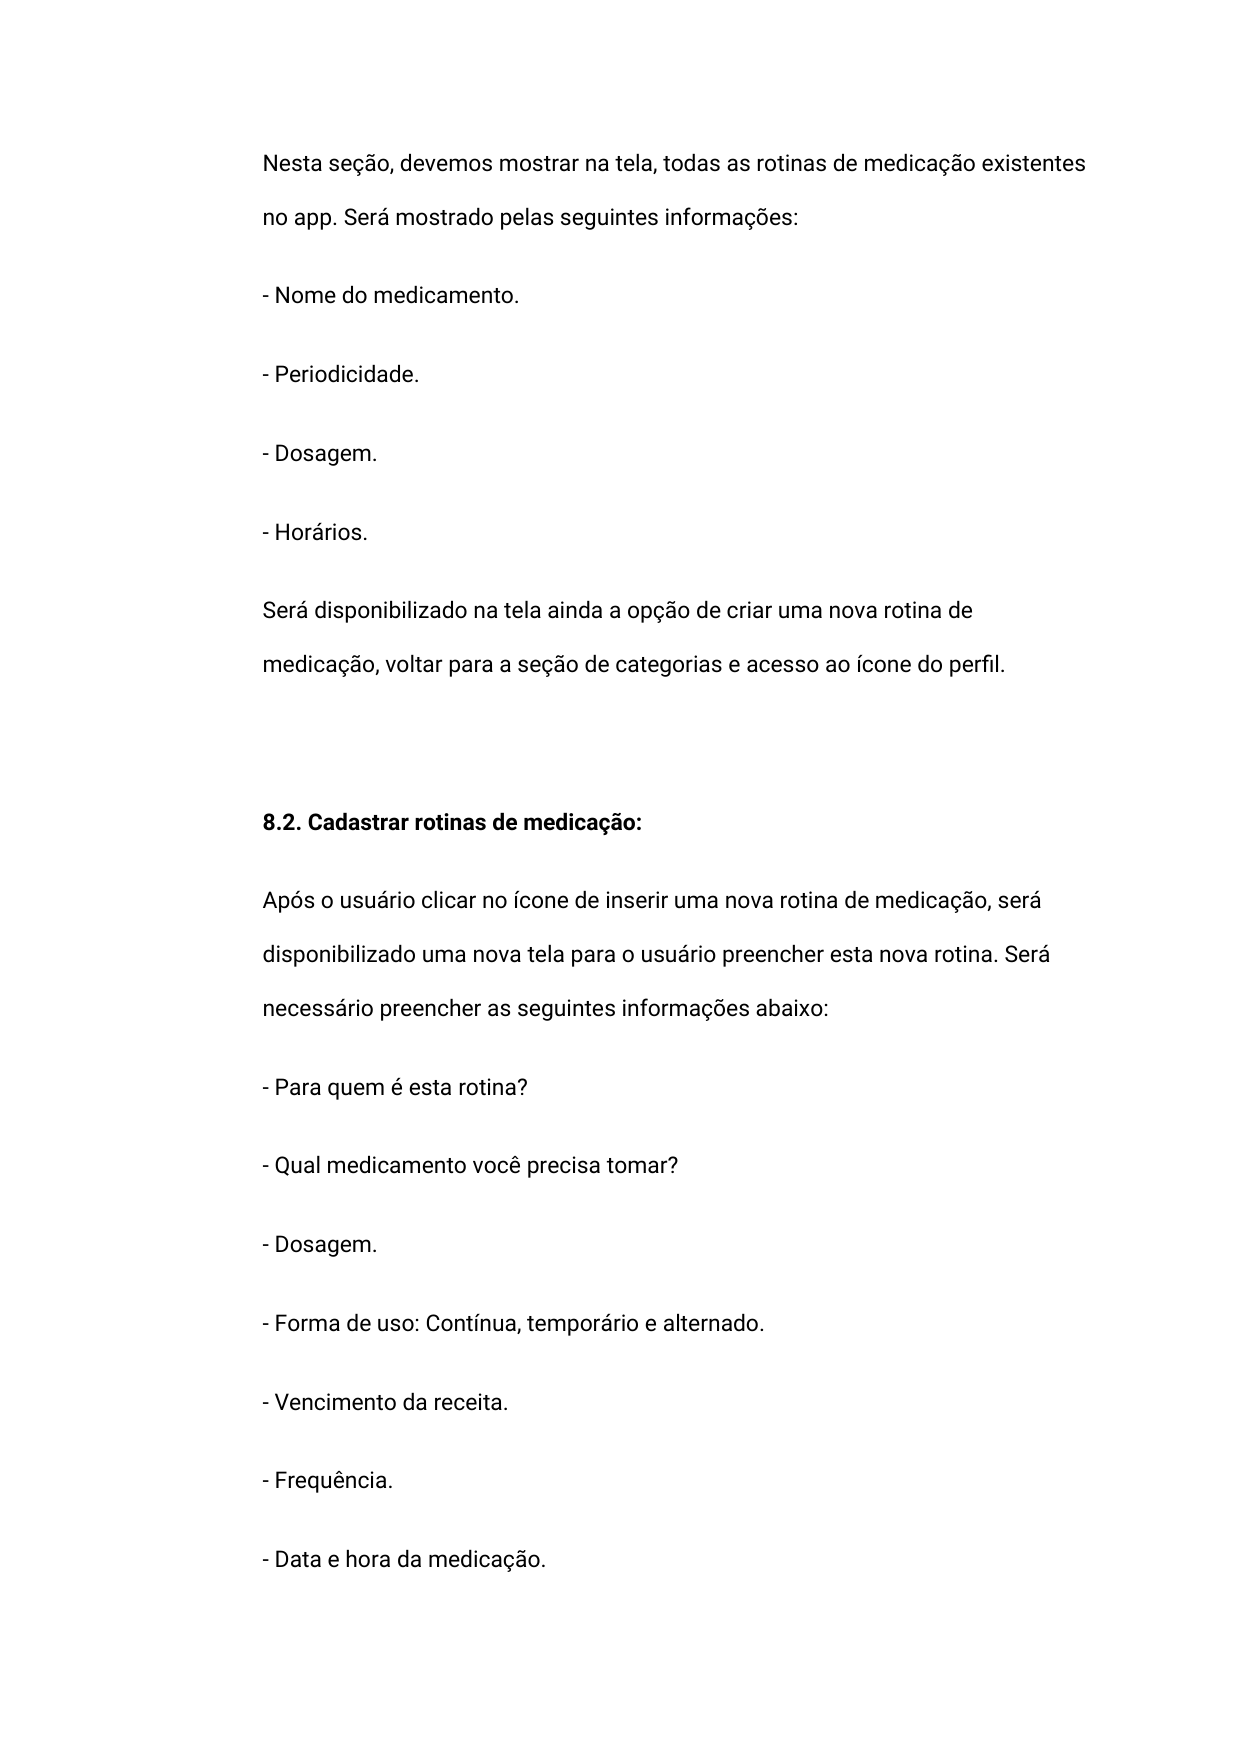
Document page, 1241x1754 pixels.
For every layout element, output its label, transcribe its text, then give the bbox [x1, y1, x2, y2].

text - Para quem é esta rotina? [262, 1074, 1090, 1101]
text - Qual medicamento você precisa tomar? [262, 1152, 1090, 1179]
text 8.2. Cadastrar rotinas de medicação: [262, 809, 1090, 836]
text - Horários. [262, 519, 1090, 546]
text - Periodicidade. [262, 361, 1090, 388]
text - Vencimento da receita. [262, 1389, 1090, 1416]
text Será disponibilizado na tela ainda a opção de criar uma nova rotina de medicação, voltar para a seção de categorias e acesso ao ícone do perfil. [262, 597, 1090, 678]
text - Dosagem. [262, 440, 1090, 467]
text - Dosagem. [262, 1231, 1090, 1258]
text - Forma de uso: Contínua, temporário e alternado. [262, 1310, 1090, 1337]
text - Frequência. [262, 1467, 1090, 1494]
text Nesta seção, devemos mostrar na tela, todas as rotinas de medicação existentes no app. Será mostrado pelas seguintes informações: [262, 150, 1090, 231]
text - Nome do medicamento. [262, 282, 1090, 309]
text - Data e hora da medicação. [262, 1546, 1090, 1573]
text Após o usuário clicar no ícone de inserir uma nova rotina de medicação, será disponibilizado uma nova tela para o usuário preencher esta nova rotina. Será necessário preencher as seguintes informações abaixo: [262, 887, 1090, 1022]
